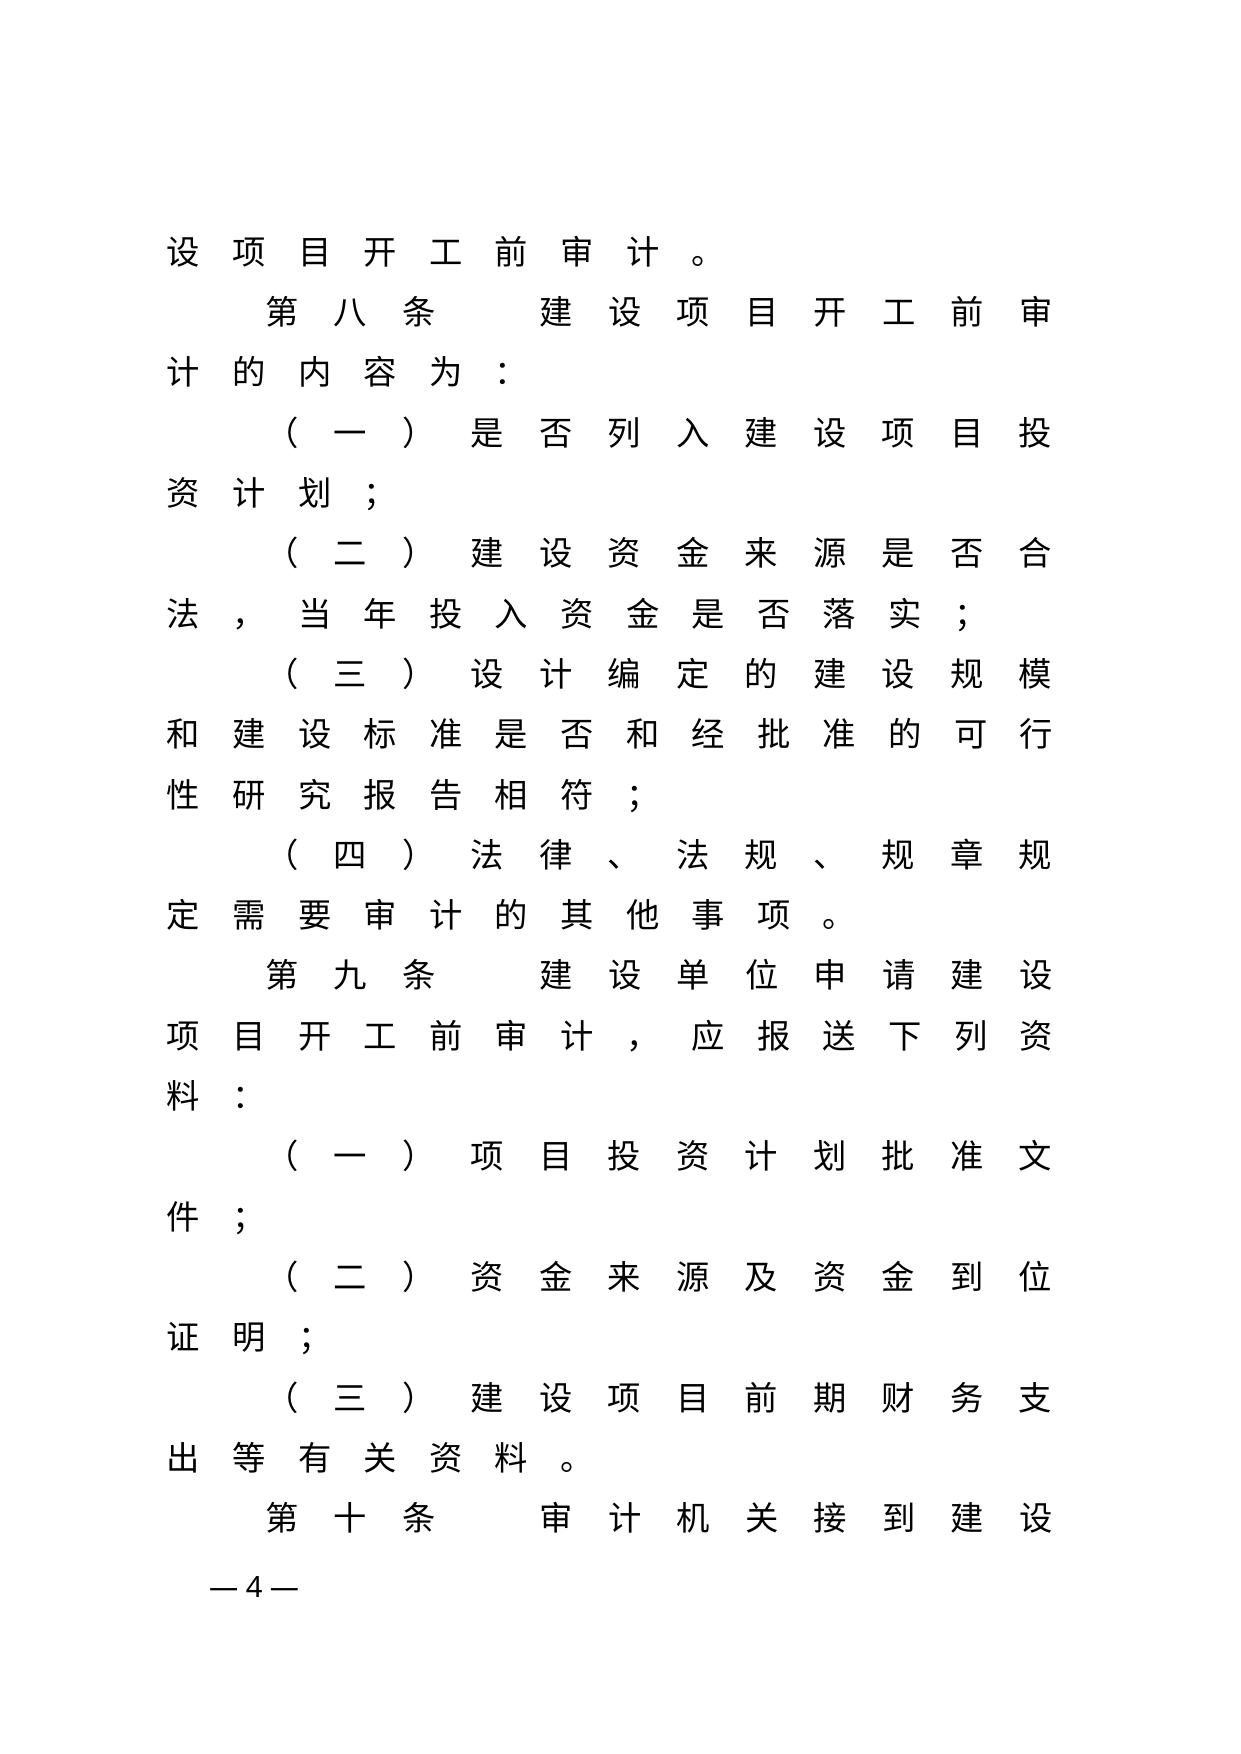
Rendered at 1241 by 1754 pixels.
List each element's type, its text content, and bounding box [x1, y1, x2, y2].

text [167, 219, 1085, 280]
text （三）设计编定的建设规模和建设标准是否和经批准的可行性研究报告相符； [167, 642, 1085, 823]
text 第八条 建设项目开工前审计的内容为： [167, 280, 1085, 400]
text （一）是否列入建设项目投资计划； [167, 400, 1085, 521]
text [167, 1486, 1085, 1546]
text （三）建设项目前期财务支出等有关资料。 [167, 1365, 1085, 1486]
text 第九条 建设单位申请建设项目开工前审计，应报送下列资料： [167, 943, 1085, 1124]
text （四）法律、法规、规章规定需要审计的其他事项。 [167, 823, 1085, 943]
text （二）资金来源及资金到位证明； [167, 1245, 1085, 1365]
text （二）建设资金来源是否合法，当年投入资金是否落实； [167, 521, 1085, 642]
text （一）项目投资计划批准文件； [167, 1124, 1085, 1245]
